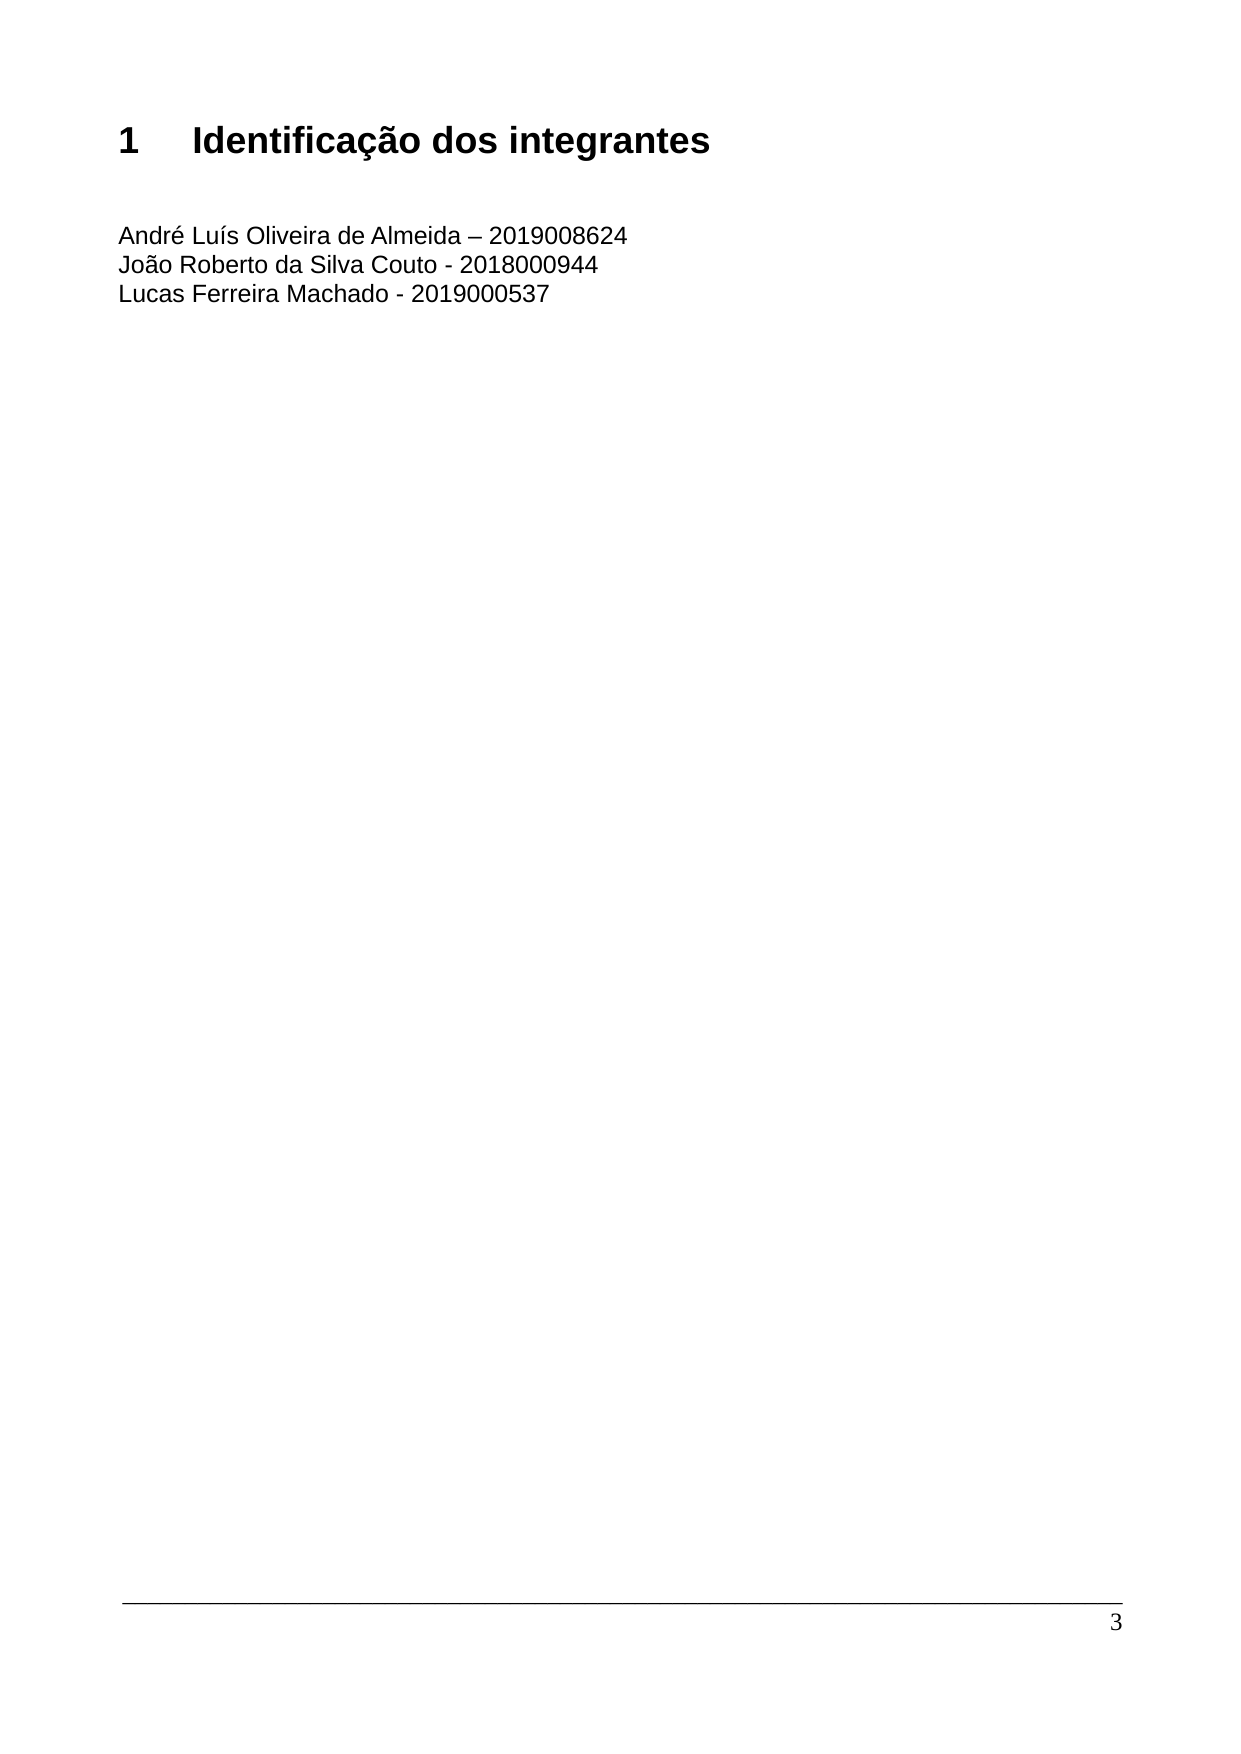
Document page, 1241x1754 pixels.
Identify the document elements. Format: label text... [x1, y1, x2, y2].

text André Luís Oliveira de Almeida – 2019008624 João Roberto da Silva Couto - 2018000944 [118, 221, 1122, 279]
text Lucas Ferreira Machado - 2019000537 [118, 279, 1122, 308]
subtitle Identificação dos integrantes [118, 118, 1122, 161]
